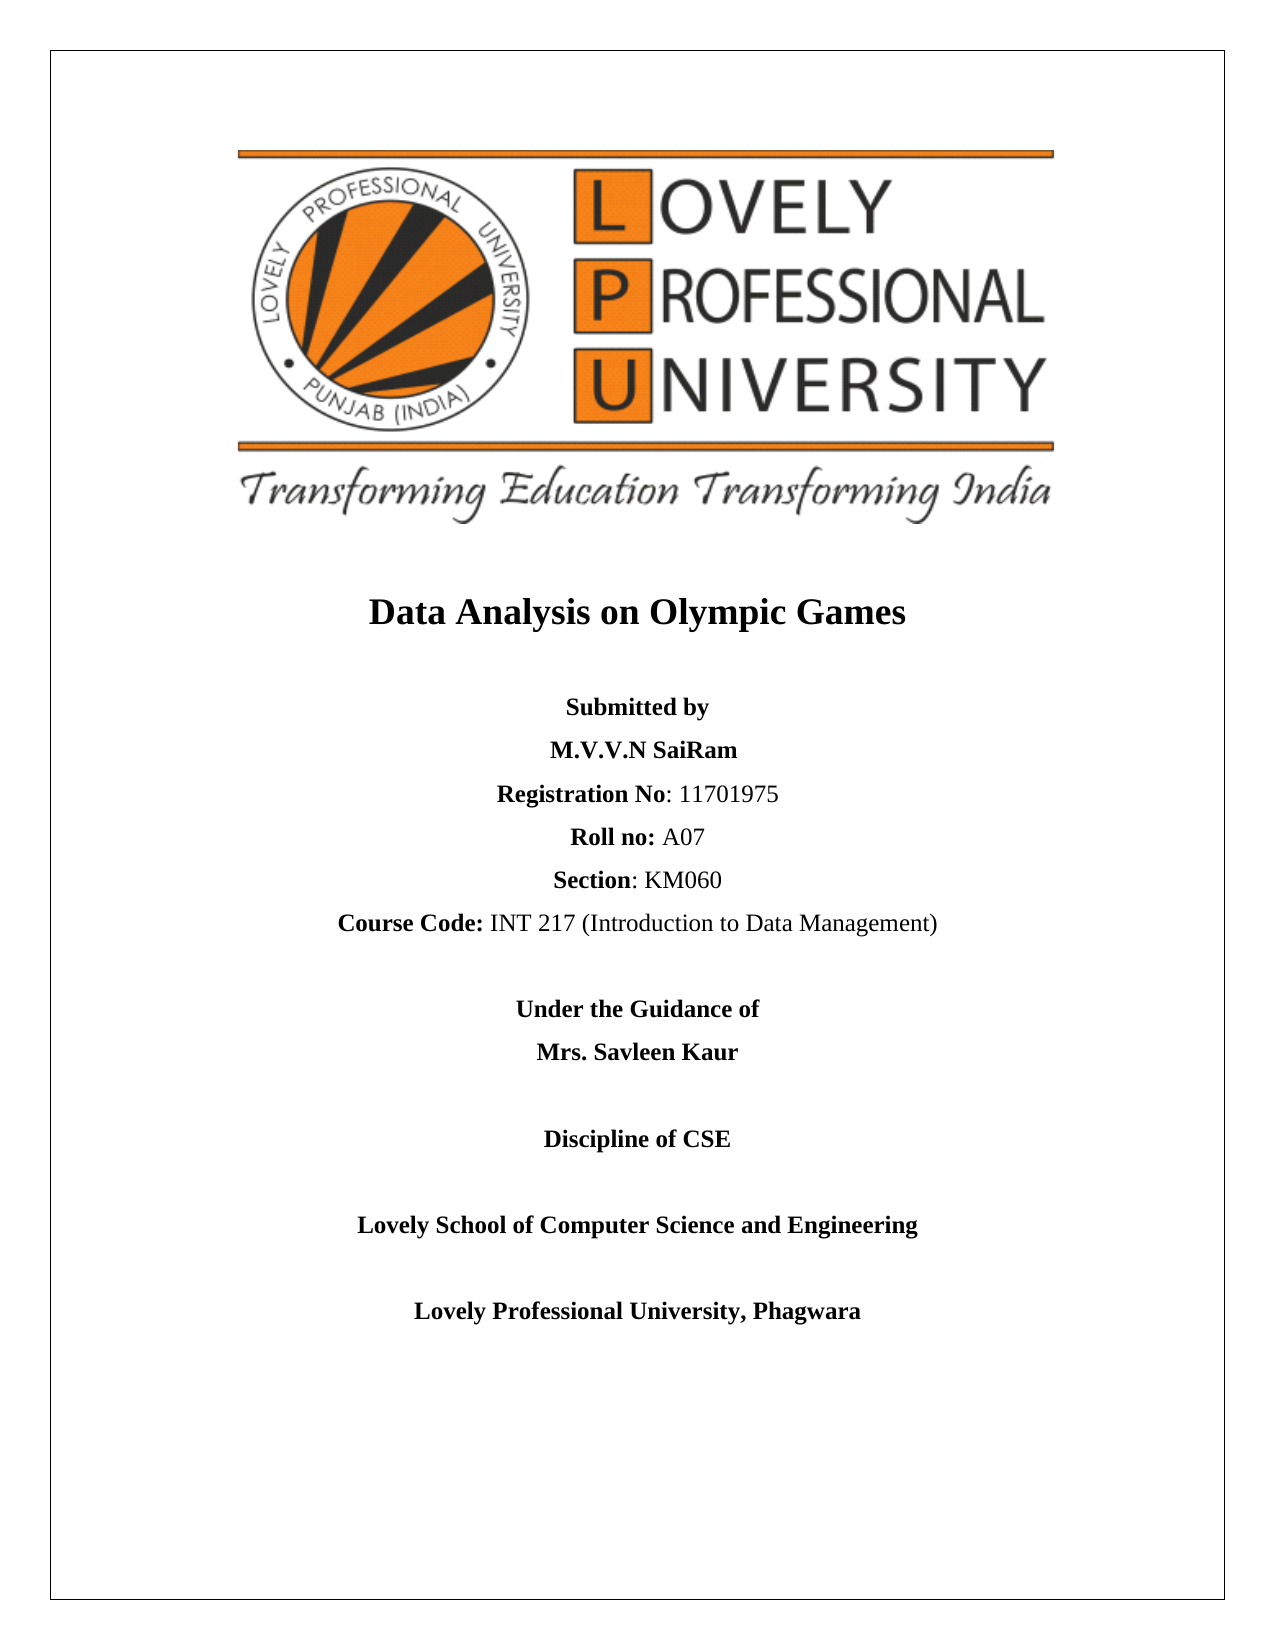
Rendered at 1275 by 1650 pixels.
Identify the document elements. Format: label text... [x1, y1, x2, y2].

text Mrs. Savleen Kaur [150, 1037, 1125, 1066]
text Section: KM060 [150, 865, 1125, 894]
text Course Code: INT 217 (Introduction to Data Management) [150, 908, 1125, 937]
text Lovely Professional University, Phagwara [150, 1296, 1125, 1325]
text Data Analysis on Olympic Games [150, 589, 1125, 633]
text Lovely School of Computer Science and Engineering [150, 1210, 1125, 1239]
text M.V.V.N SaiRam [187, 736, 1125, 764]
picture [237, 150, 1055, 524]
text Registration No: 11701975 [150, 779, 1125, 807]
text Submitted by [150, 692, 1125, 721]
text Discipline of CSE [150, 1124, 1125, 1152]
text Under the Guidance of [150, 994, 1125, 1023]
text Roll no: A07 [150, 822, 1125, 851]
